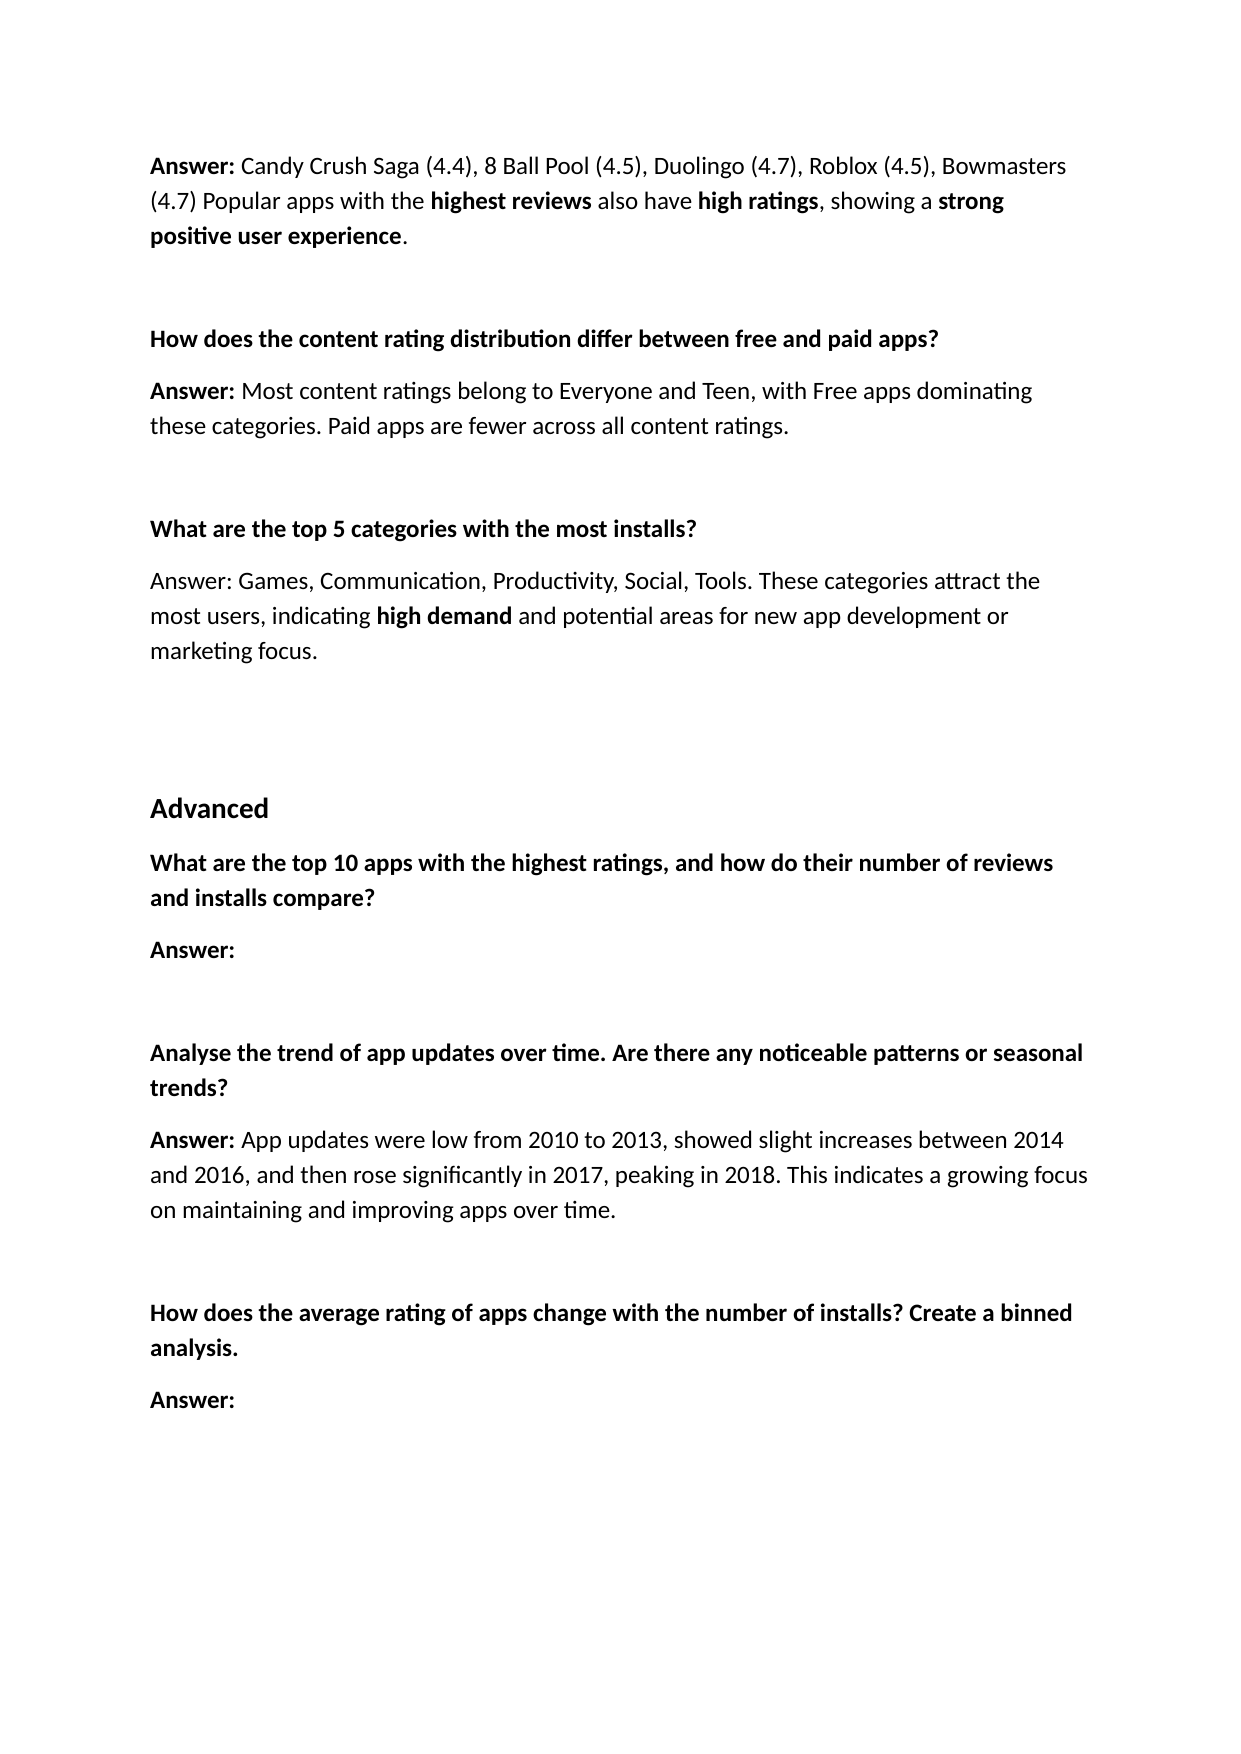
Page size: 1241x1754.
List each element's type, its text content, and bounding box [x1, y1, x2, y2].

text Answer: Games, Communication, Productivity, Social, Tools. These categories attract the most users, indicating high demand and potential areas for new app development or marketing focus. [150, 565, 1090, 666]
text What are the top 10 apps with the highest ratings, and how do their number of reviews and installs compare? [150, 848, 1090, 913]
text How does the content rating distribution differ between free and paid apps? [150, 323, 1090, 354]
text Answer: Candy Crush Saga (4.4), 8 Ball Pool (4.5), Duolingo (4.7), Roblox (4.5), Bowmasters (4.7) Popular apps with the highest reviews also have high ratings, showing a strong positive user experience. [150, 150, 1090, 251]
text Advanced [150, 790, 1090, 826]
text Answer: [150, 934, 1090, 965]
text Analyse the trend of app updates over time. Are there any noticeable patterns or seasonal trends? [150, 1038, 1090, 1103]
text How does the average rating of apps change with the number of installs? Create a binned analysis. [150, 1298, 1090, 1363]
text What are the top 5 categories with the most installs? [150, 513, 1090, 544]
text Answer: [150, 1384, 1090, 1415]
text Answer: App updates were low from 2010 to 2013, showed slight increases between 2014 and 2016, and then rose significantly in 2017, peaking in 2018. This indicates a growing focus on maintaining and improving apps over time. [150, 1124, 1090, 1225]
text Answer: Most content ratings belong to Everyone and Teen, with Free apps dominating these categories. Paid apps are fewer across all content ratings. [150, 375, 1090, 441]
